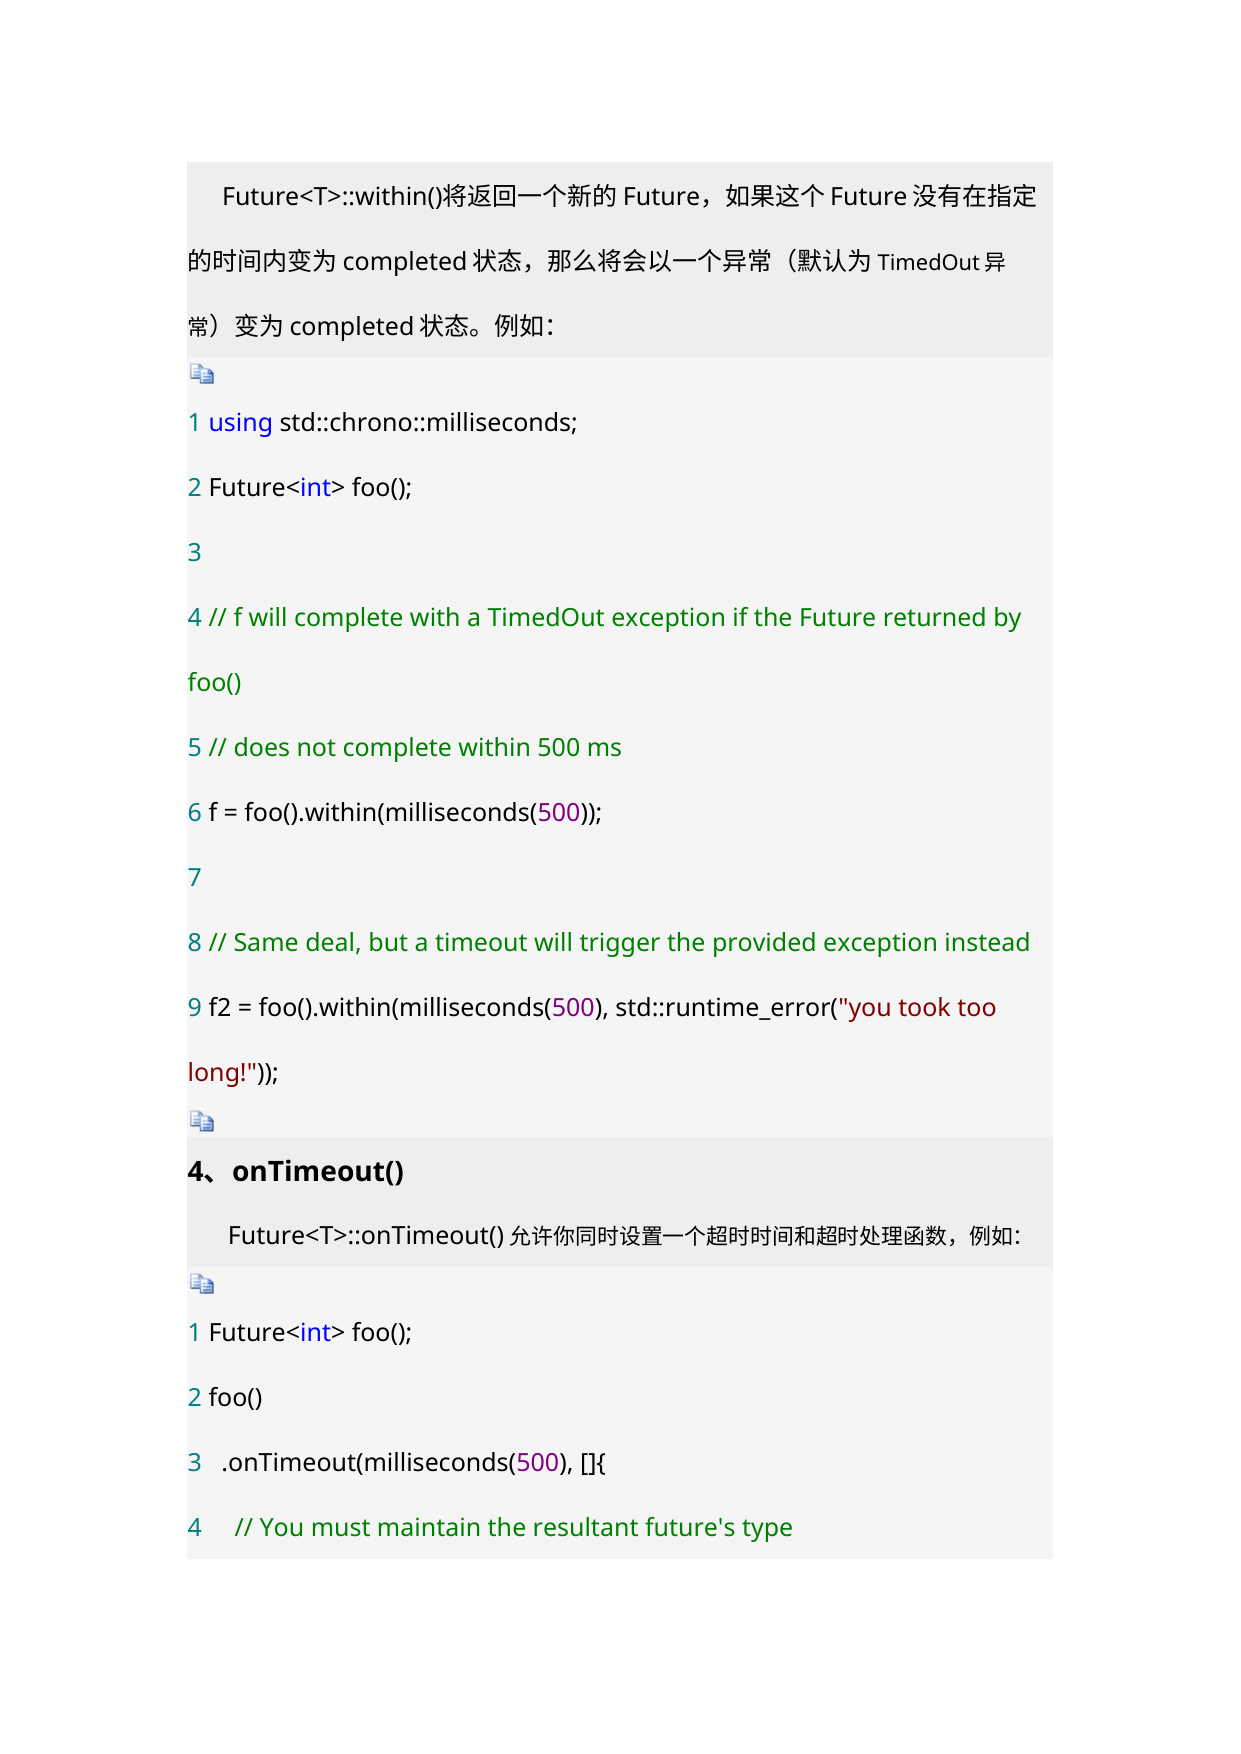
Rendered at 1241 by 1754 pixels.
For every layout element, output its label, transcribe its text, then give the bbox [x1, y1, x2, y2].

text 7 [187, 844, 1053, 909]
text 3 [187, 519, 1053, 584]
text 6 f = foo().within(milliseconds(500)); [187, 779, 1053, 844]
picture [187, 1267, 219, 1299]
text 2 foo() [187, 1364, 1053, 1429]
text 4、onTimeout() [187, 1137, 1053, 1202]
text Future<T>::within()将返回一个新的Future，如果这个Future没有在指定的时间内变为completed状态，那么将会以一个异常（默认为TimedOut异常）变为completed状态。例如： [187, 162, 1053, 357]
text Future<T>::onTimeout() 允许你同时设置一个超时时间和超时处理函数，例如： [187, 1202, 1053, 1267]
text 8 // Same deal, but a timeout will trigger the provided exception instead [187, 909, 1053, 974]
picture [187, 1105, 219, 1137]
text 5 // does not complete within 500 ms [187, 714, 1053, 779]
picture [187, 357, 219, 389]
text 3 .onTimeout(milliseconds(500), []{ [187, 1429, 1053, 1494]
text 1 Future<int> foo(); [187, 1299, 1053, 1364]
text 2 Future<int> foo(); [187, 454, 1053, 519]
text 4 // f will complete with a TimedOut exception if the Future returned by foo() [187, 584, 1053, 714]
text 4 // You must maintain the resultant future's type [187, 1494, 1053, 1559]
text 1 using std::chrono::milliseconds; [187, 389, 1053, 454]
text 9 f2 = foo().within(milliseconds(500), std::runtime_error("you took too long!")); [187, 974, 1053, 1104]
